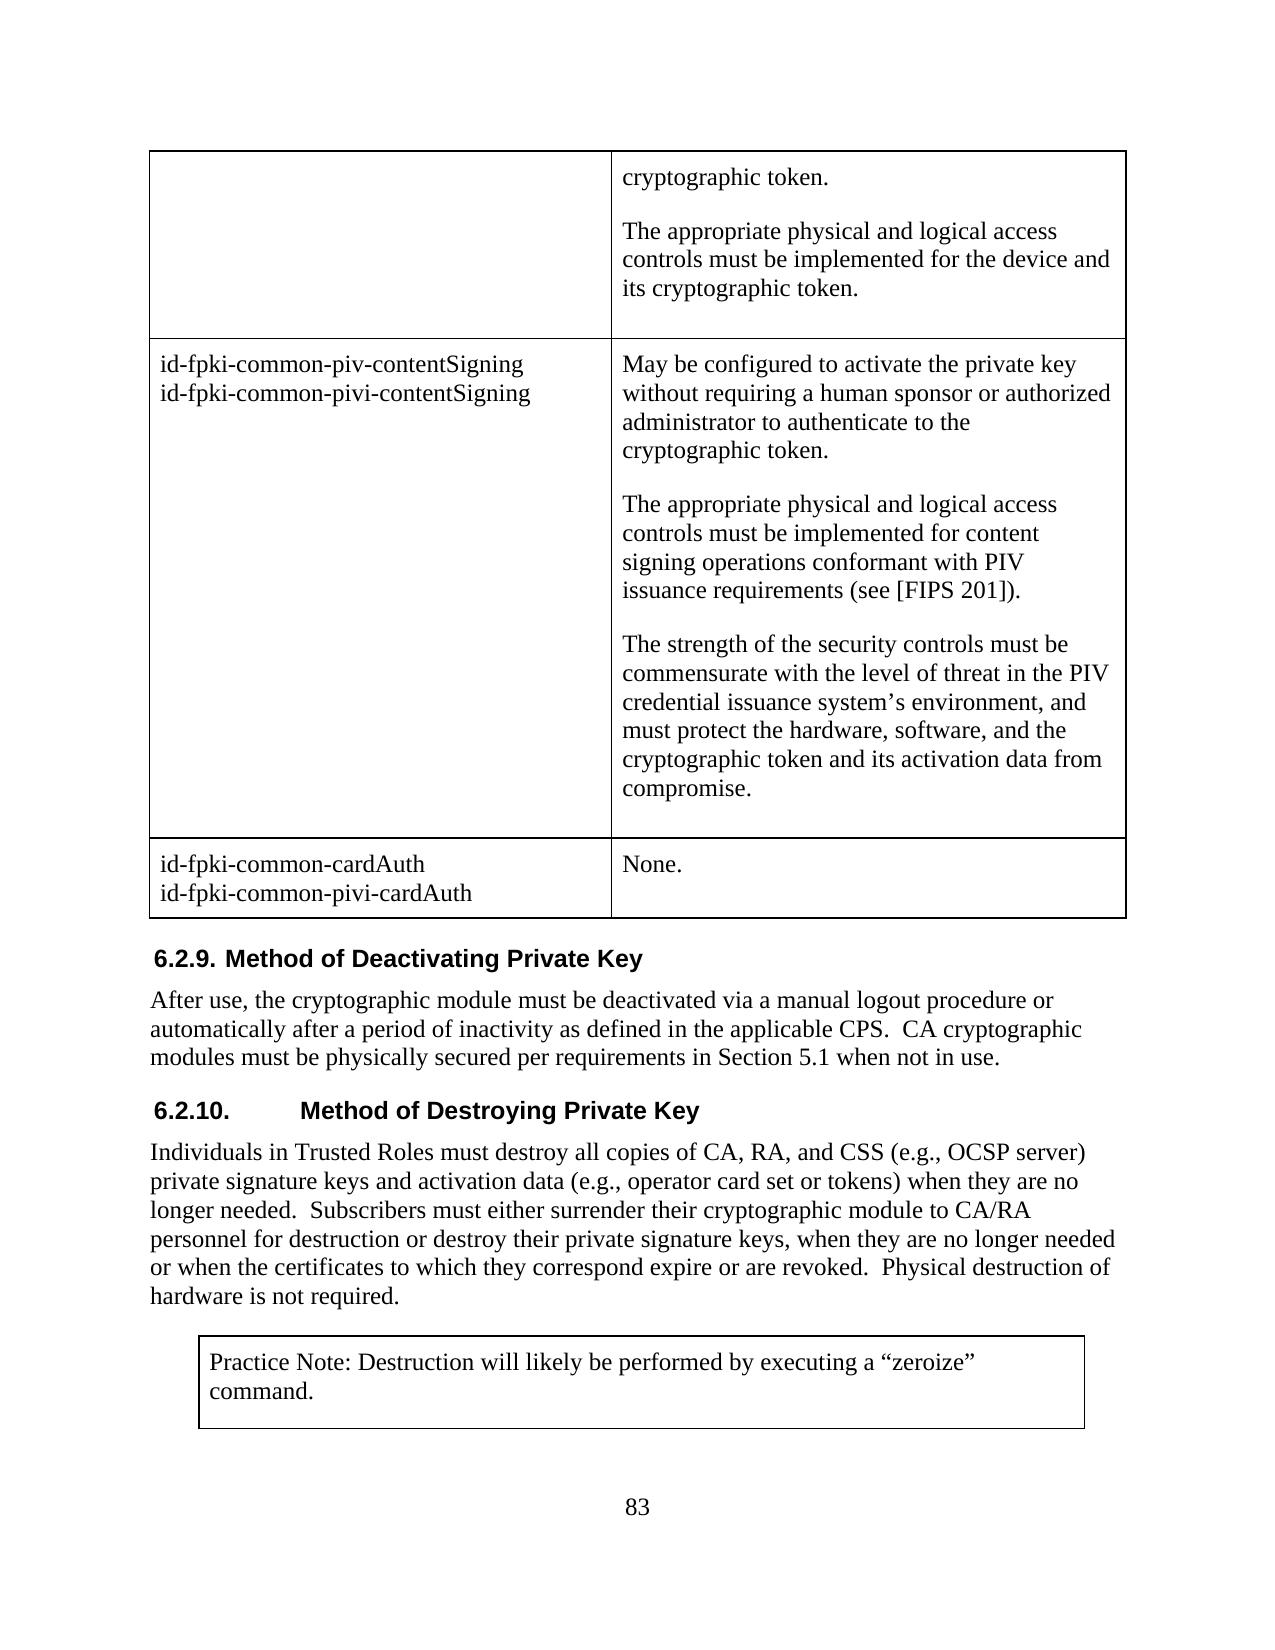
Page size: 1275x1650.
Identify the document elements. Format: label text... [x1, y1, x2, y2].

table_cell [612, 152, 1125, 337]
table_header Practice Note: Destruction will likely be performed by executing a “zeroize” command. [200, 1337, 1084, 1427]
subtitle Method of Destroying Private Key [154, 1096, 1125, 1125]
text Individuals in Trusted Roles must destroy all copies of CA, RA, and CSS (e.g., OCSP server) private signature keys and activation data (e.g., operator card set or tokens) when they are no longer needed. Subscribers must either surrender their cryptographic module to CA/RA personnel for destruction or destroy their private signature keys, when they are no longer needed or when the certificates to which they correspond expire or are revoked. Physical destruction of hardware is not required. [150, 1137, 1125, 1310]
subtitle Method of Deactivating Private Key [154, 944, 1125, 972]
table_cell id-fpki-common-piv-contentSigning id-fpki-common-pivi-contentSigning [150, 339, 611, 837]
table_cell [150, 152, 611, 337]
text After use, the cryptographic module must be deactivated via a manual logout procedure or automatically after a period of inactivity as defined in the applicable CPS. CA cryptographic modules must be physically secured per requirements in Section 5.1 when not in use. [150, 985, 1125, 1071]
table_cell id-fpki-common-cardAuth id-fpki-common-pivi-cardAuth [150, 839, 611, 917]
table_cell May be configured to activate the private key without requiring a human sponsor or authorized administrator to authenticate to the cryptographic token. The appropriate physical and logical access controls must be implemented for content signing operations conformant with PIV issuance requirements (see [FIPS 201]). The strength of the security controls must be commensurate with the level of threat in the PIV credential issuance system’s environment, and must protect the hardware, software, and the cryptographic token and its activation data from compromise. [612, 339, 1125, 837]
table_cell None. [612, 839, 1125, 917]
